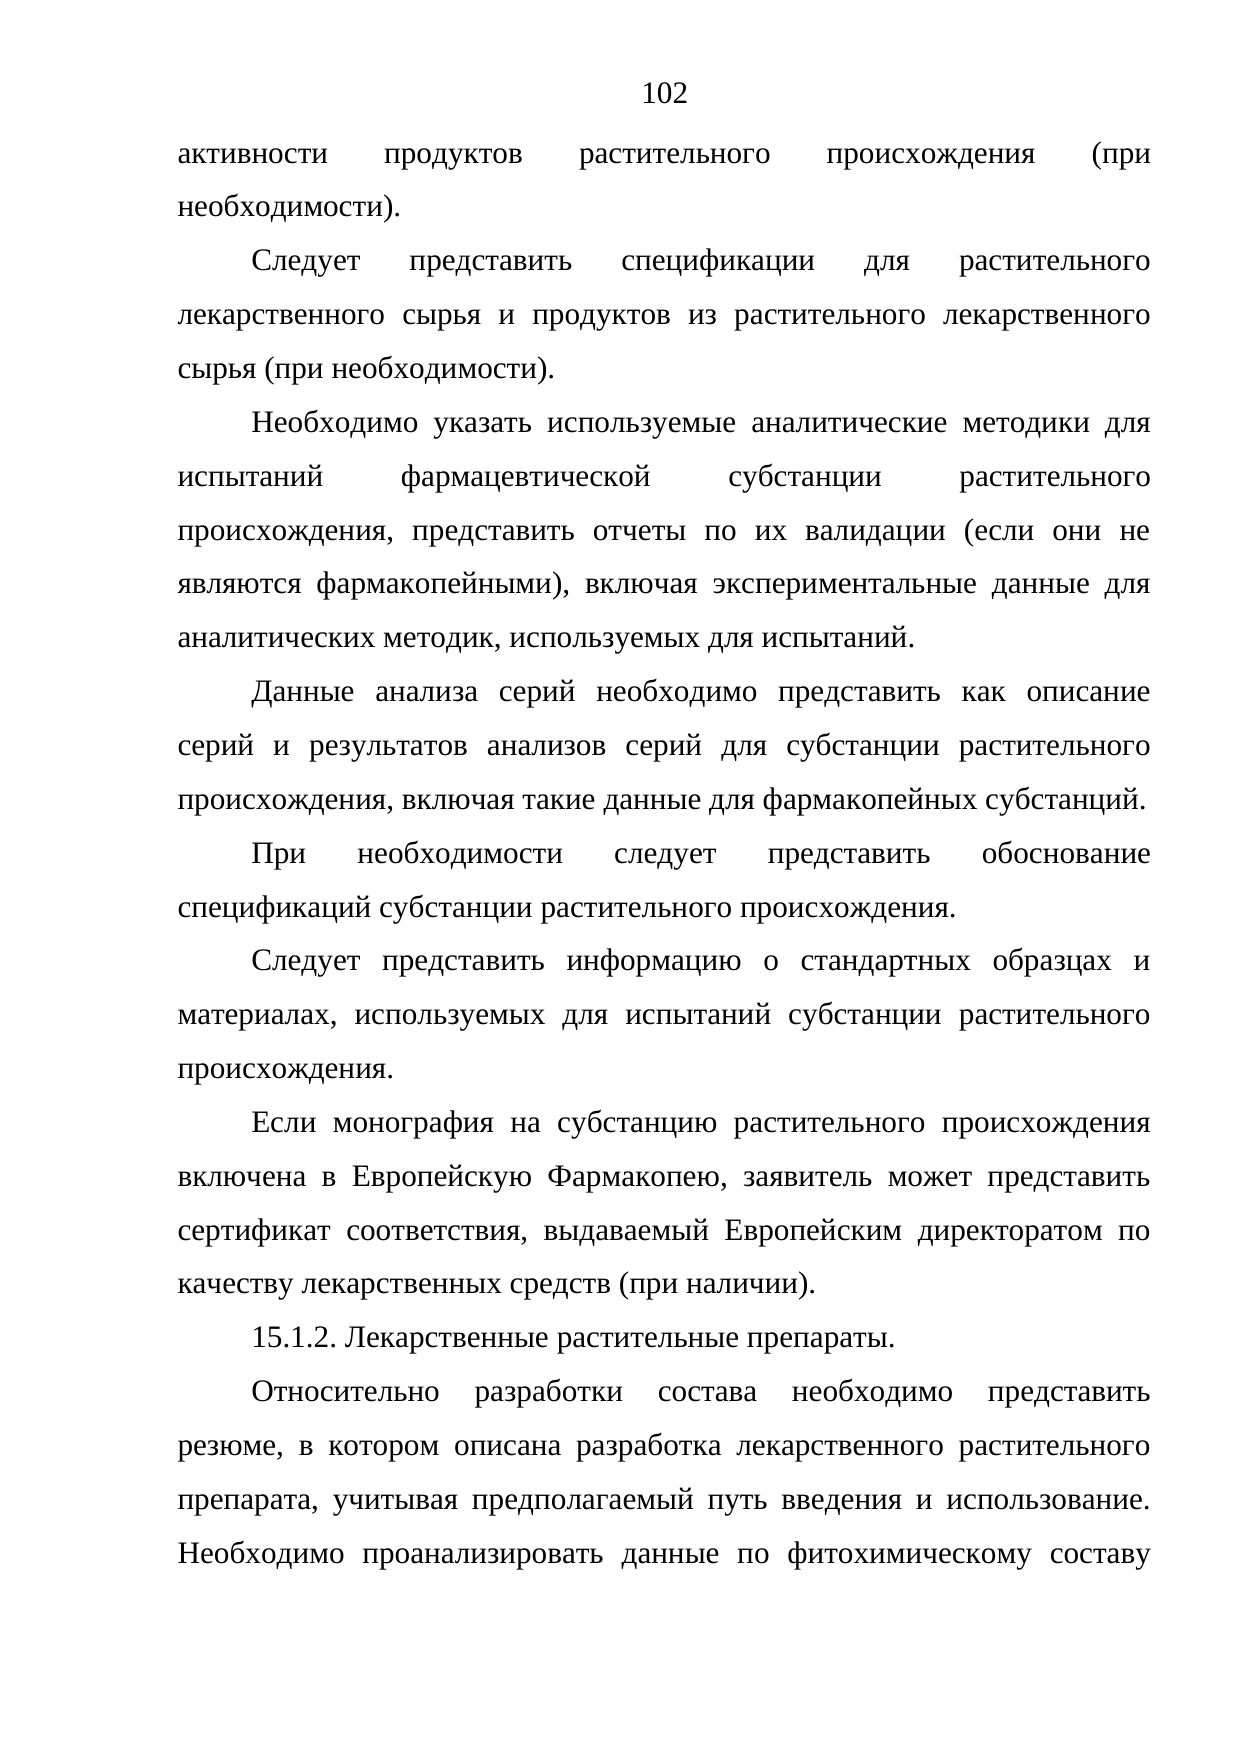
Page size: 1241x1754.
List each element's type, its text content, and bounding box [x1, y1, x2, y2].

text 15.1.2. Лекарственные растительные препараты. [177, 1319, 1152, 1354]
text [177, 1372, 1152, 1570]
text Следует представить спецификации для растительного лекарственного сырья и продуктов из растительного лекарственного сырья (при необходимости). [177, 242, 1152, 385]
text Если монография на субстанцию растительного происхождения включена в Европейскую Фармакопею, заявитель может представить сертификат соответствия, выдаваемый Европейским директоратом по качеству лекарственных средств (при наличии). [177, 1103, 1152, 1301]
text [177, 134, 1152, 224]
text Данные анализа серий необходимо представить как описание серий и результатов анализов серий для субстанции растительного происхождения, включая такие данные для фармакопейных субстанций. [177, 672, 1152, 816]
text При необходимости следует представить обоснование спецификаций субстанции растительного происхождения. [177, 834, 1152, 924]
text Необходимо указать используемые аналитические методики для испытаний фармацевтической субстанции растительного происхождения, представить отчеты по их валидации (если они не являются фармакопейными), включая экспериментальные данные для аналитических методик, используемых для испытаний. [177, 403, 1152, 654]
text Следует представить информацию о стандартных образцах и материалах, используемых для испытаний субстанции растительного происхождения. [177, 942, 1152, 1085]
